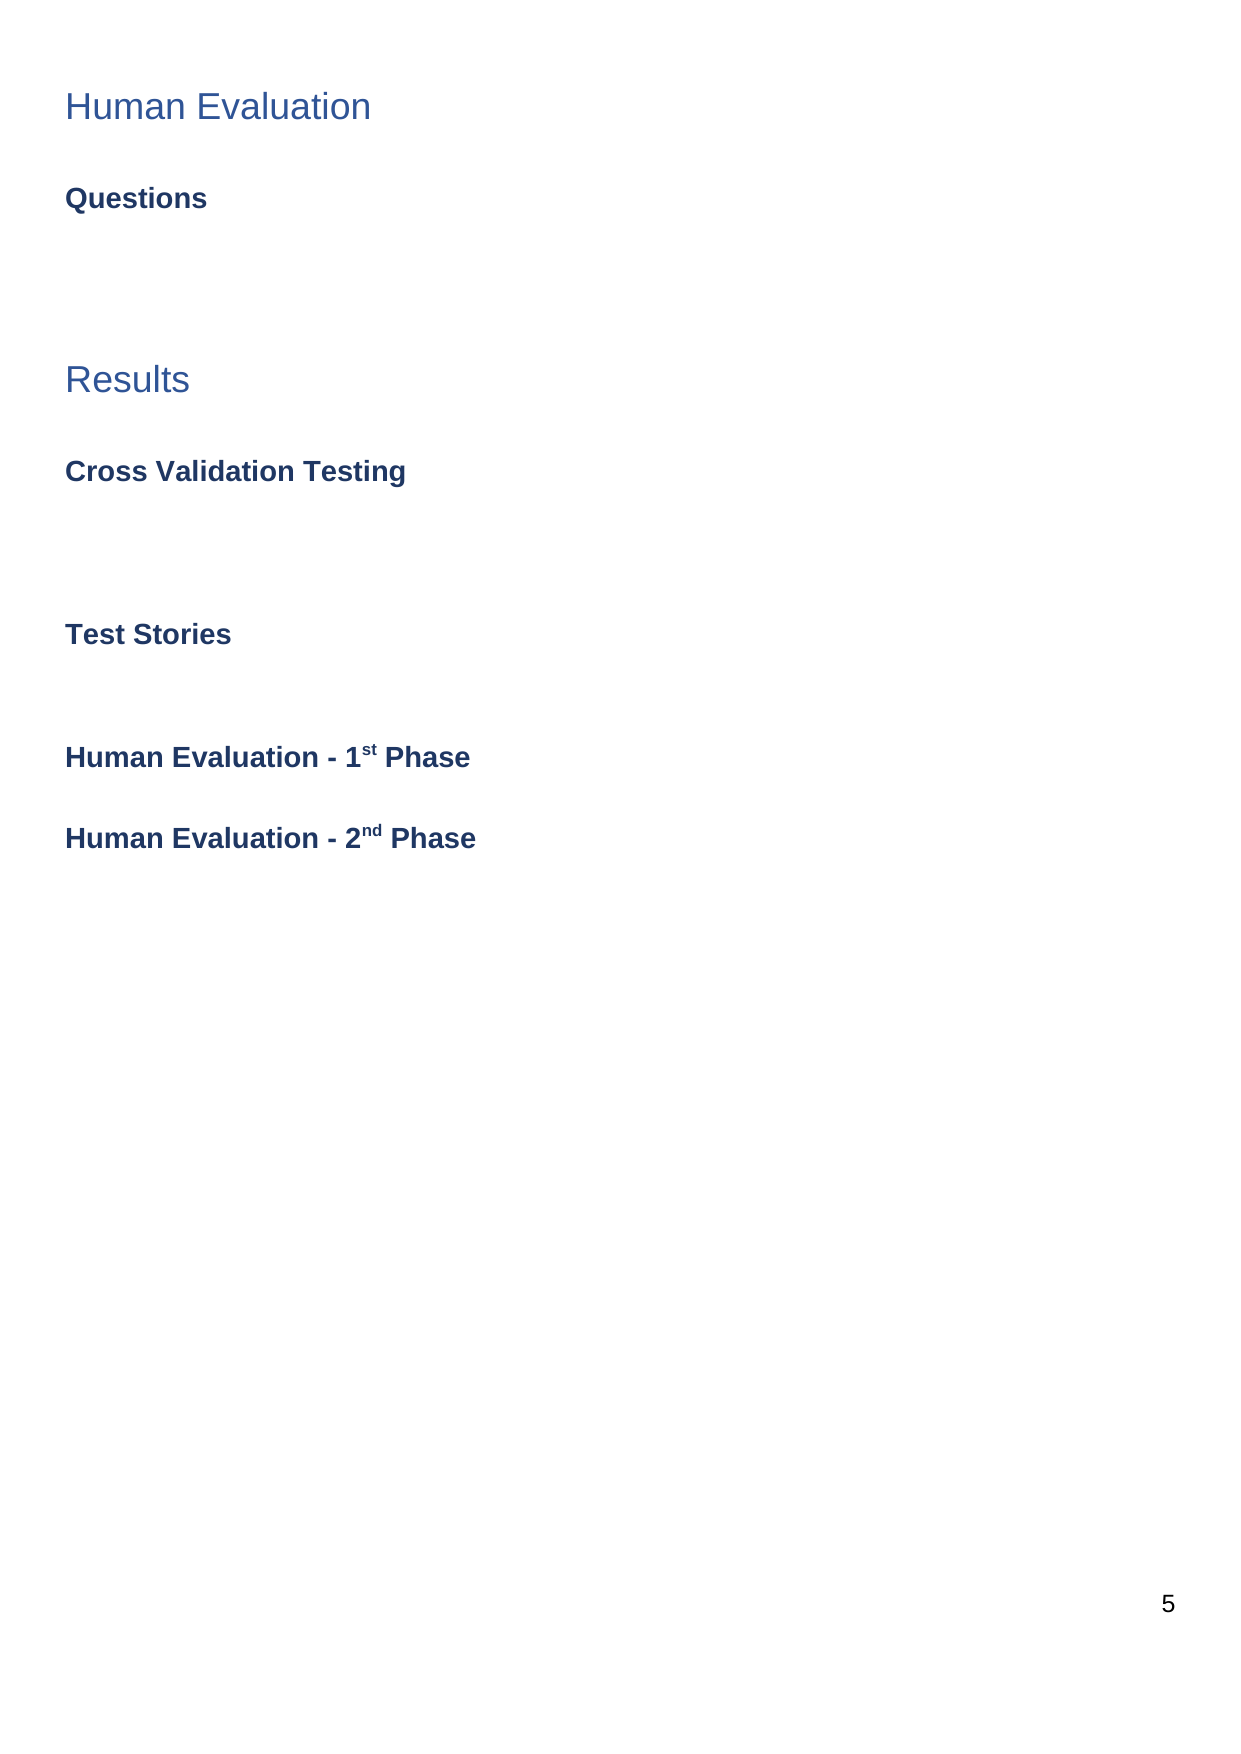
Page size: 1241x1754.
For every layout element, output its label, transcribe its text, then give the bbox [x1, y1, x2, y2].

subtitle Human Evaluation [65, 84, 1175, 127]
subtitle Cross Validation Testing [65, 454, 1175, 487]
subtitle Results [65, 357, 1175, 400]
subtitle Test Stories [65, 617, 1175, 651]
subtitle Questions [65, 181, 1175, 214]
subtitle Human Evaluation - 1st Phase [65, 740, 1175, 773]
subtitle Human Evaluation - 2nd Phase [65, 821, 1175, 854]
